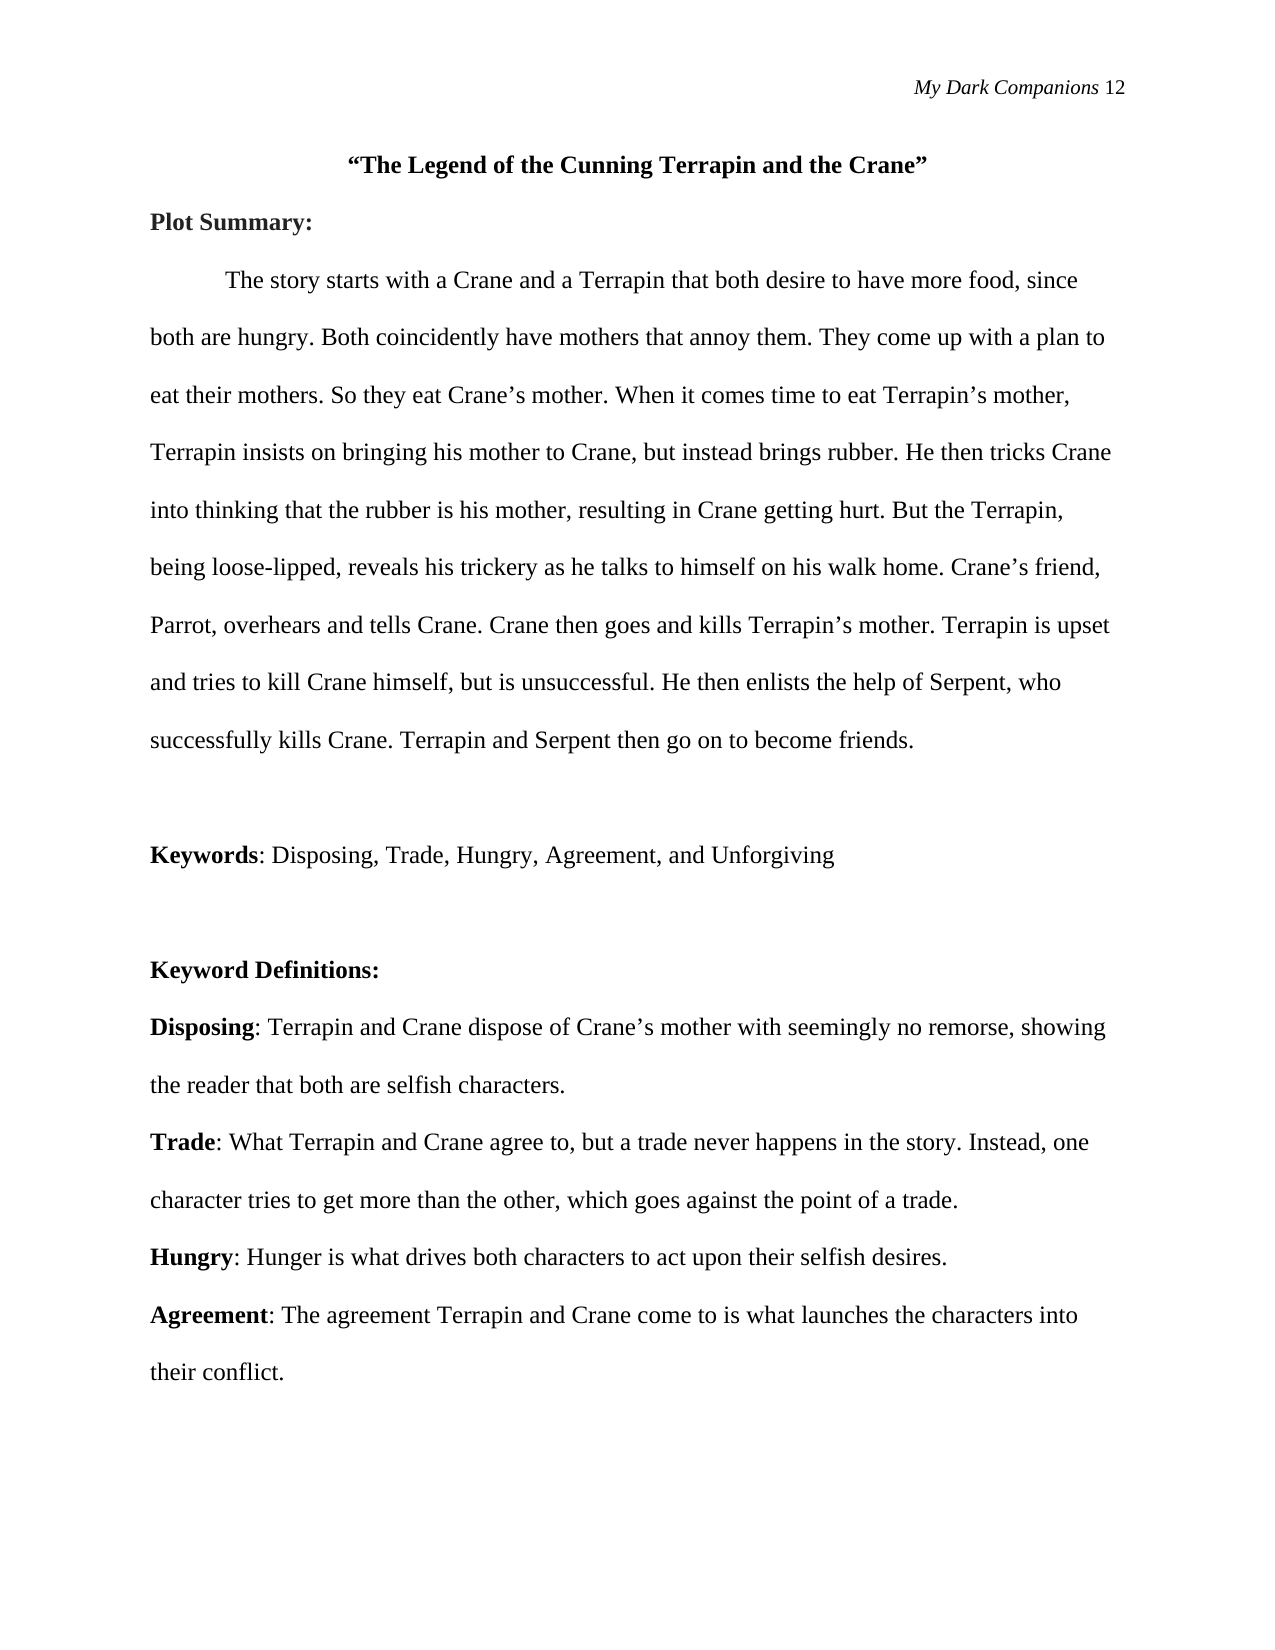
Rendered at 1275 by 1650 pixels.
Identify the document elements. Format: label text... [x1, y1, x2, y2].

text Plot Summary: [150, 207, 1125, 236]
text Hungry: Hunger is what drives both characters to act upon their selfish desires. [150, 1242, 1125, 1271]
text Keyword Definitions: [150, 955, 1125, 984]
text The story starts with a Crane and a Terrapin that both desire to have more food, since both are hungry. Both coincidently have mothers that annoy them. They come up with a plan to eat their mothers. So they eat Crane’s mother. When it comes time to eat Terrapin’s mother, Terrapin insists on bringing his mother to Crane, but instead brings rubber. He then tricks Crane into thinking that the rubber is his mother, resulting in Crane getting hurt. But the Terrapin, being loose-lipped, reveals his trickery as he talks to himself on his walk home. Crane’s friend, Parrot, overhears and tells Crane. Crane then goes and kills Terrapin’s mother. Terrapin is upset and tries to kill Crane himself, but is unsuccessful. He then enlists the help of Serpent, who successfully kills Crane. Terrapin and Serpent then go on to become friends. [150, 265, 1125, 754]
text Keywords: Disposing, Trade, Hungry, Agreement, and Unforgiving [150, 840, 1125, 869]
subtitle “The Legend of the Cunning Terrapin and the Crane” [150, 150, 1125, 179]
text Trade: What Terrapin and Crane agree to, but a trade never happens in the story. Instead, one character tries to get more than the other, which goes against the point of a trade. [150, 1127, 1125, 1214]
text Disposing: Terrapin and Crane dispose of Crane’s mother with seemingly no remorse, showing the reader that both are selfish characters. [150, 1012, 1125, 1099]
text Agreement: The agreement Terrapin and Crane come to is what launches the characters into their conflict. [150, 1300, 1125, 1386]
